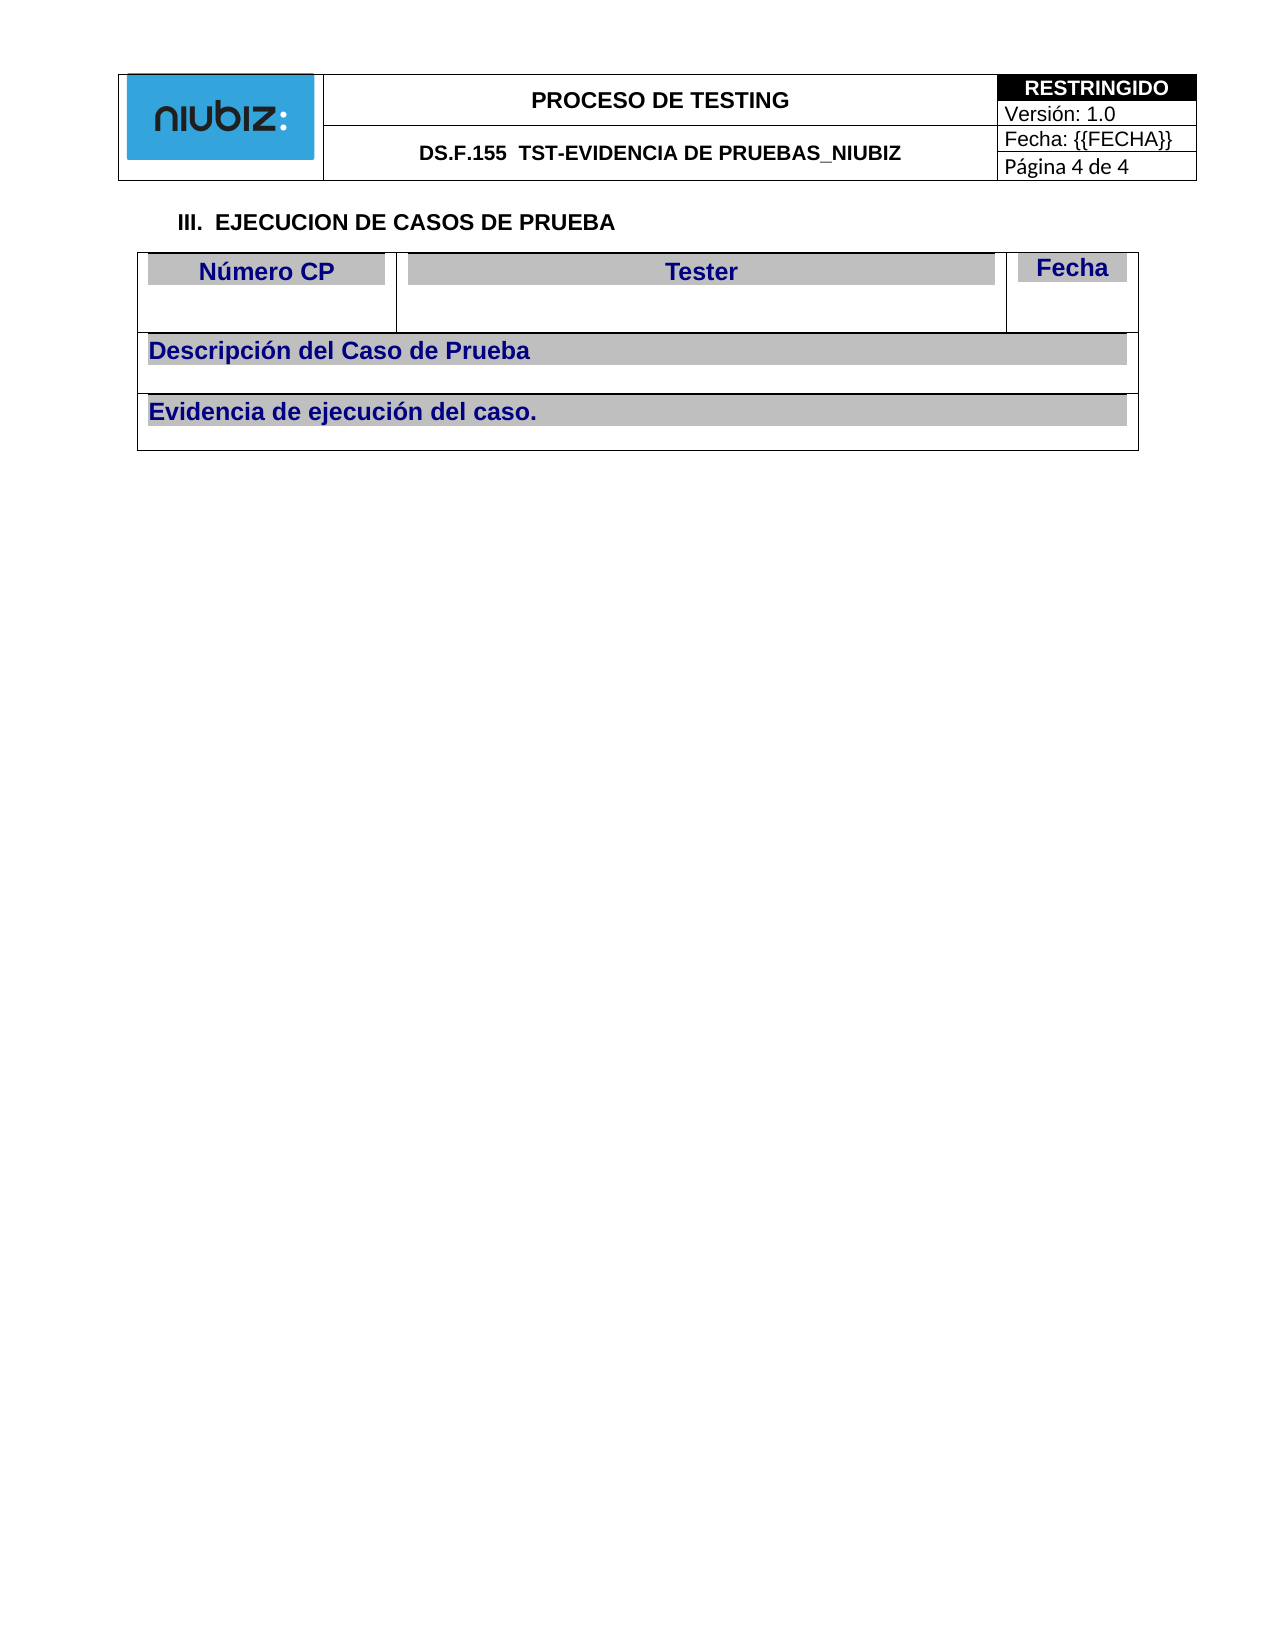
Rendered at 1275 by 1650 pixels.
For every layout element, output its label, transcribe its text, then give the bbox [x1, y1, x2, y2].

table_cell Evidencia de ejecución del caso. [138, 394, 1138, 450]
table_cell Descripción del Caso de Prueba [138, 333, 1138, 393]
picture [126, 75, 315, 160]
table_header Número CP [138, 253, 396, 332]
table_header Fecha [1007, 253, 1138, 332]
table_header Tester [397, 253, 1006, 332]
list EJECUCION DE CASOS DE PRUEBA [177, 209, 1098, 236]
